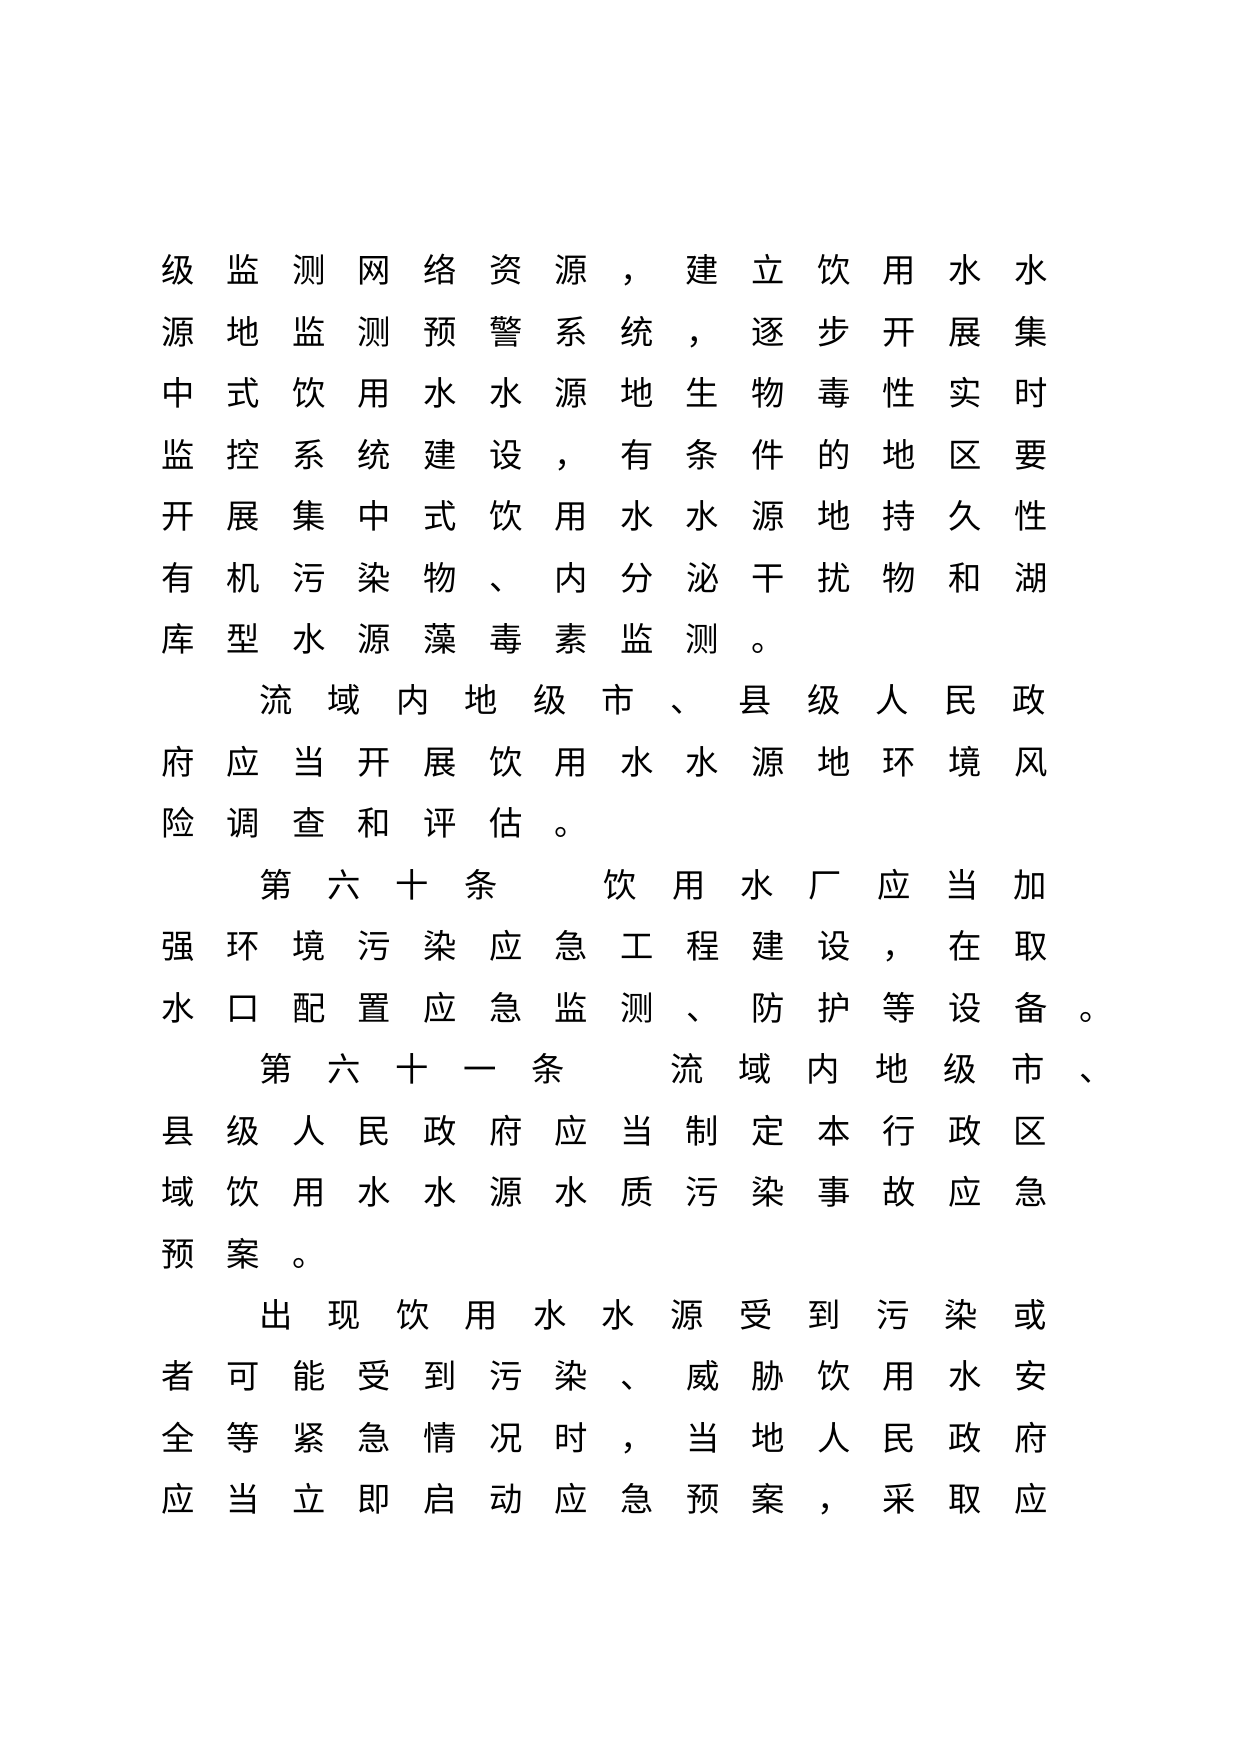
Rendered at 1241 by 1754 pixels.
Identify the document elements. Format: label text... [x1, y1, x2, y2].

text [161, 237, 1079, 668]
text 第六十条 饮用水厂应当加强环境污染应急工程建设，在取水口配置应急监测、防护等设备。 [161, 852, 1079, 1036]
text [161, 1282, 1079, 1528]
text 第六十一条 流域内地级市、县级人民政府应当制定本行政区域饮用水水源水质污染事故应急预案。 [161, 1036, 1079, 1282]
text 流域内地级市、县级人民政府应当开展饮用水水源地环境风险调查和评估。 [161, 668, 1079, 852]
